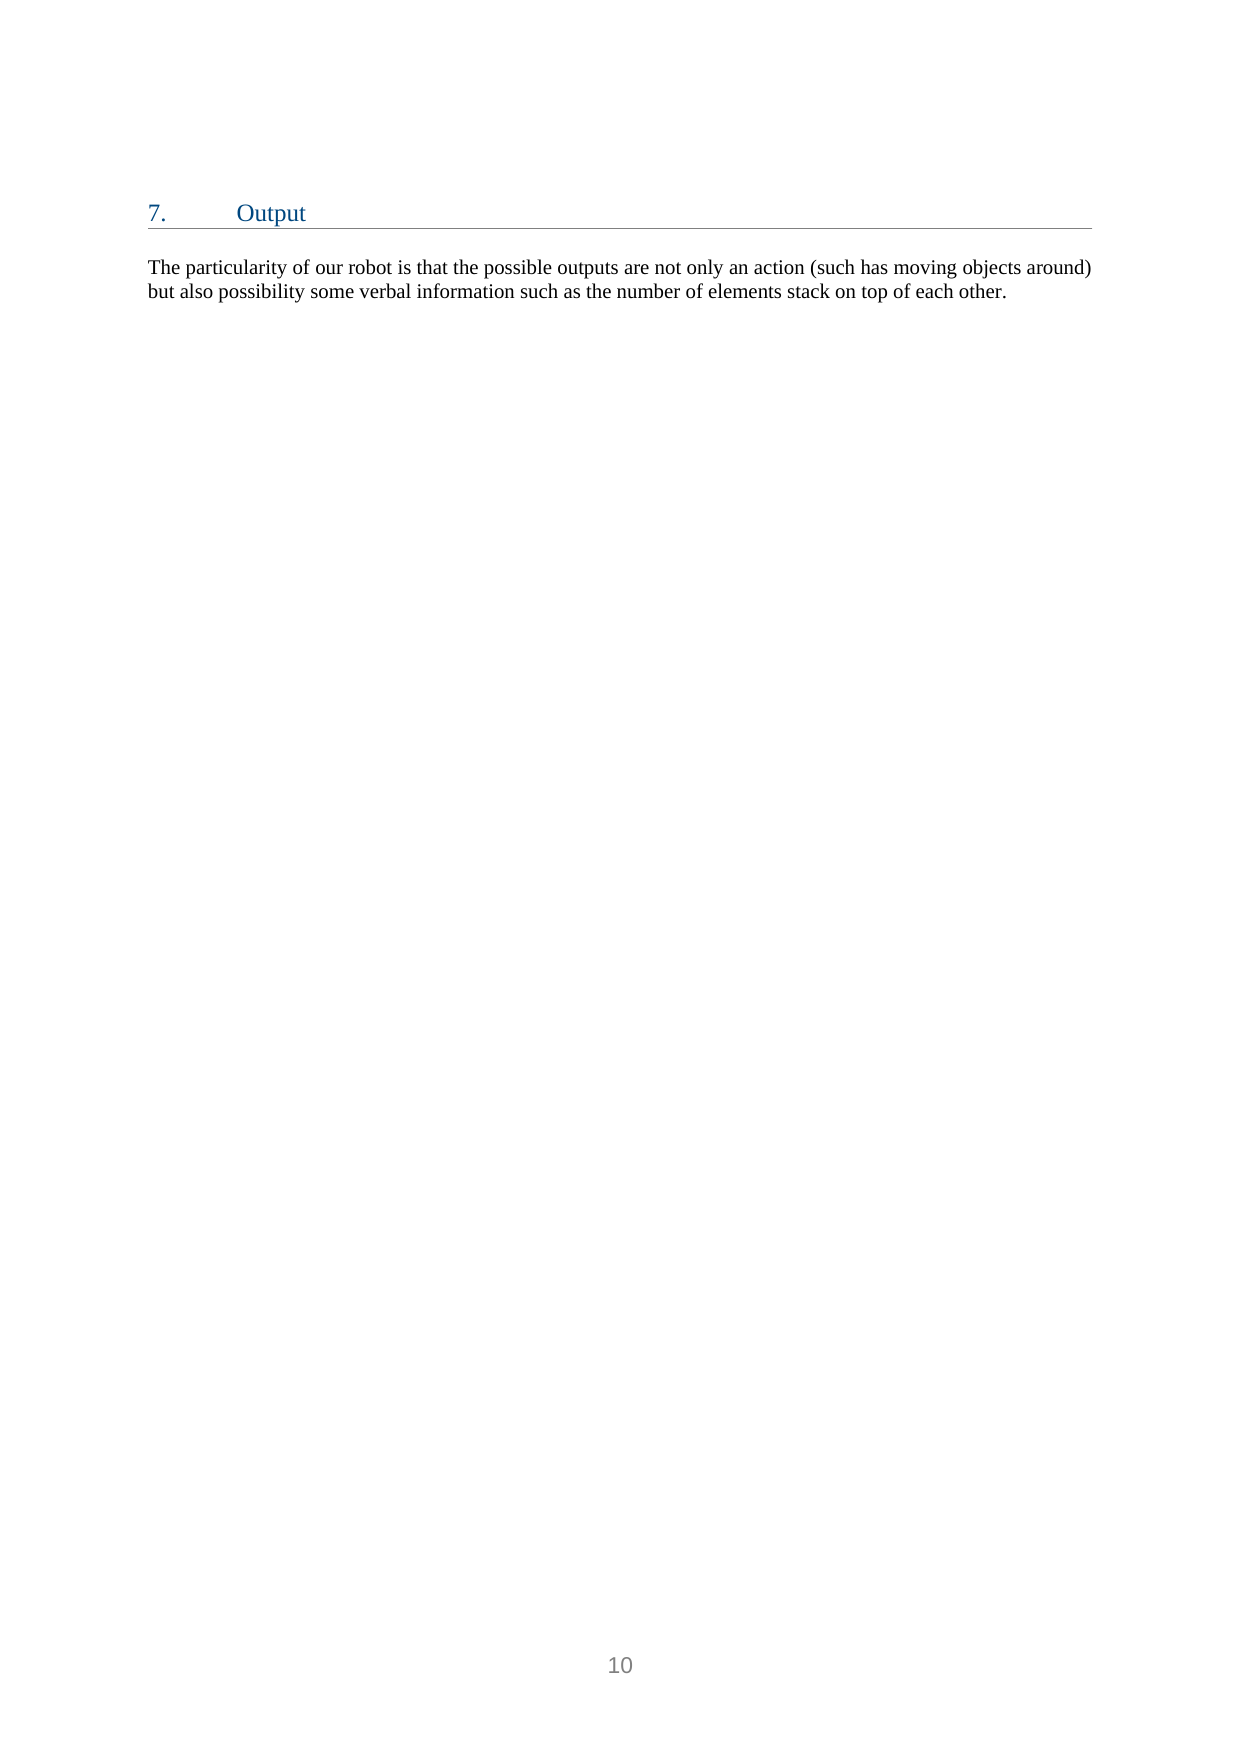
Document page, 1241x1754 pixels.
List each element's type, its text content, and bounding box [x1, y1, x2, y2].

text The particularity of our robot is that the possible outputs are not only an action (such has moving objects around) but also possibility some verbal information such as the number of elements stack on top of each other. [148, 254, 1092, 303]
subtitle Output [148, 198, 1092, 228]
